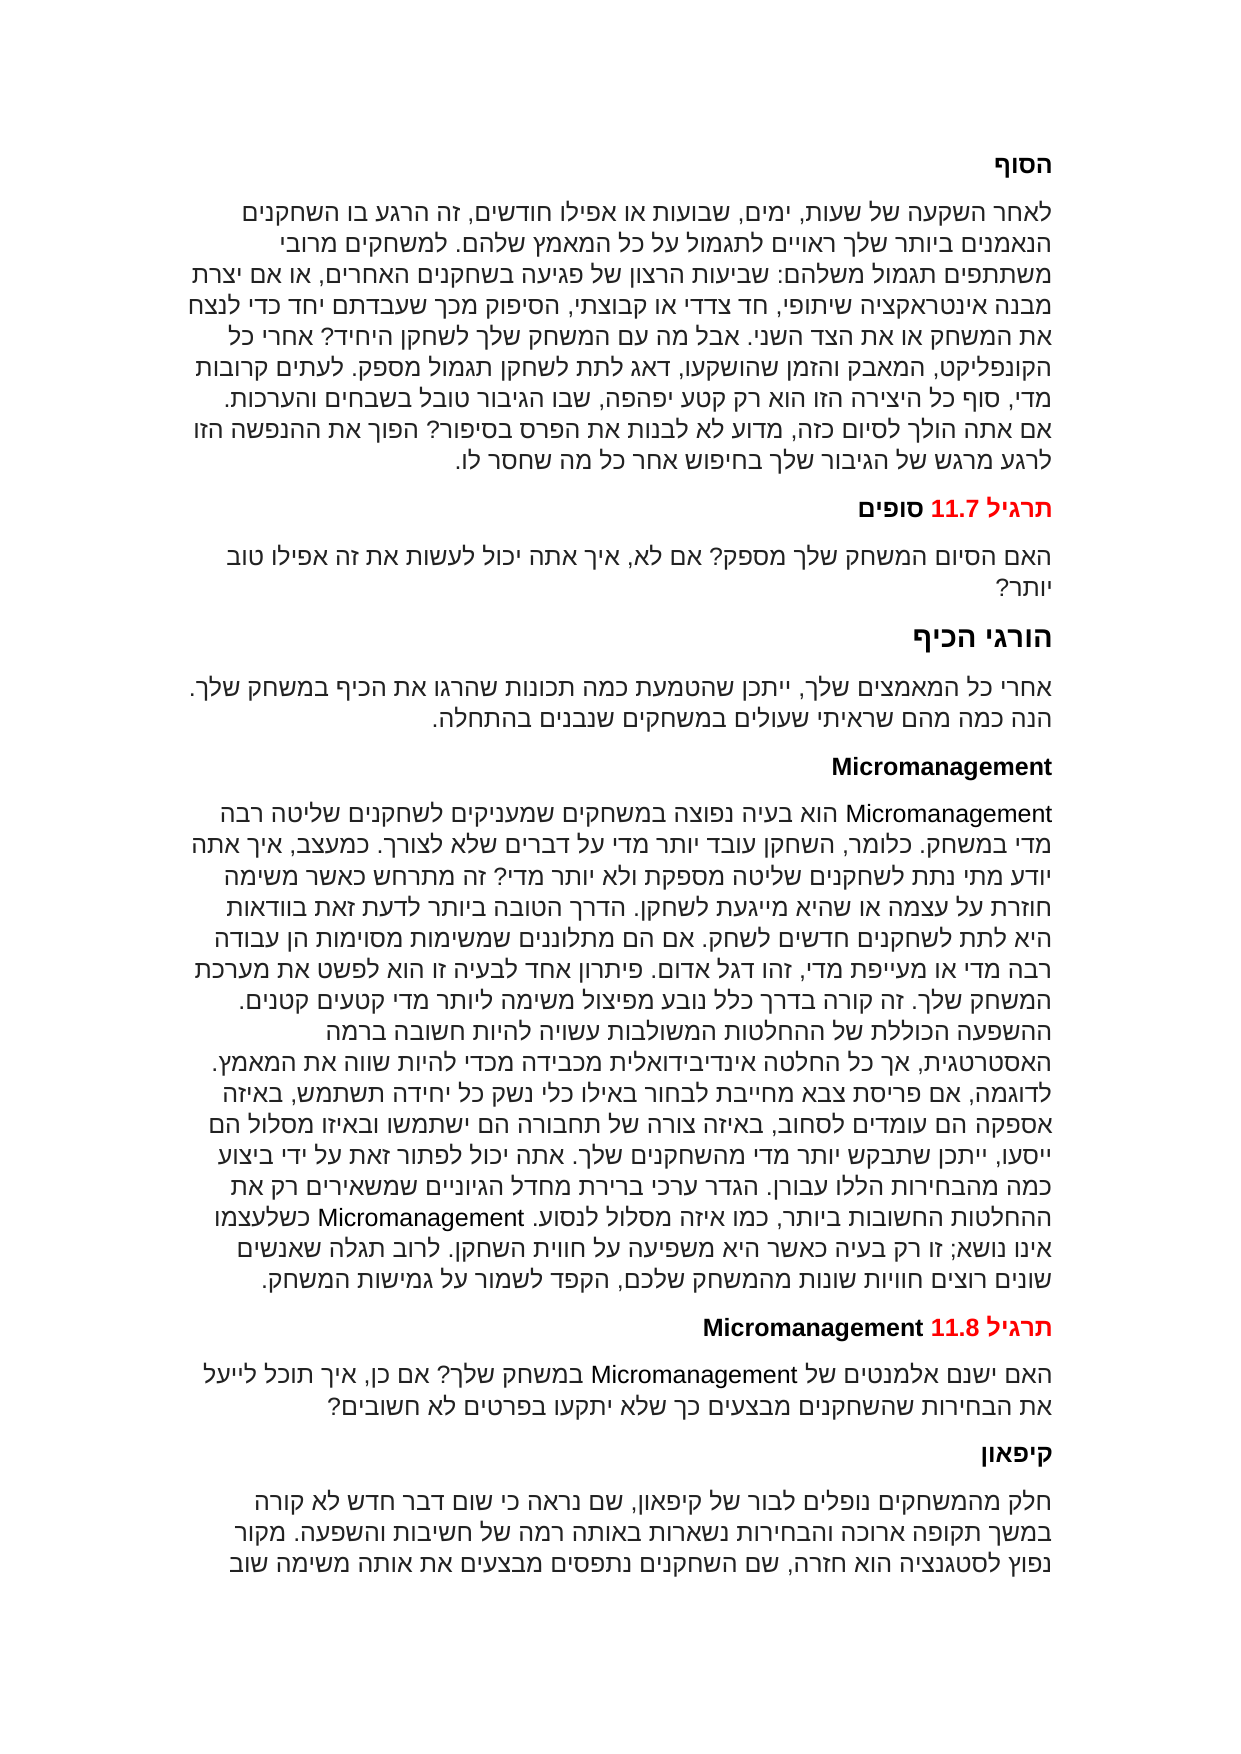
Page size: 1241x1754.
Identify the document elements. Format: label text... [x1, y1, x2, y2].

text לאחר השקעה של שעות, ימים, שבועות או אפילו חודשים, זה הרגע בו השחקנים הנאמנים ביותר שלך ראויים לתגמול על כל המאמץ שלהם. למשחקים מרובי משתתפים תגמול משלהם: שביעות הרצון של פגיעה בשחקנים האחרים, או אם יצרת מבנה אינטראקציה שיתופי, חד צדדי או קבוצתי, הסיפוק מכך שעבדתם יחד כדי לנצח את המשחק או את הצד השני. אבל מה עם המשחק שלך לשחקן היחיד? אחרי כל הקונפליקט, המאבק והזמן שהושקעו, דאג לתת לשחקן תגמול מספק. לעתים קרובות מדי, סוף כל היצירה הזו הוא רק קטע יפהפה, שבו הגיבור טובל בשבחים והערכות. אם אתה הולך לסיום כזה, מדוע לא לבנות את הפרס בסיפור? הפוך את ההנפשה הזו לרגע מרגש של הגיבור שלך בחיפוש אחר כל מה שחסר לו. [187, 198, 1053, 475]
text Micromanagement הוא בעיה נפוצה במשחקים שמעניקים לשחקנים שליטה רבה מדי במשחק. כלומר, השחקן עובד יותר מדי על דברים שלא לצורך. כמעצב, איך אתה יודע מתי נתת לשחקנים שליטה מספקת ולא יותר מדי? זה מתרחש כאשר משימה חוזרת על עצמה או שהיא מייגעת לשחקן. הדרך הטובה ביותר לדעת זאת בוודאות היא לתת לשחקנים חדשים לשחק. אם הם מתלוננים שמשימות מסוימות הן עבודה רבה מדי או מעייפת מדי, זהו דגל אדום. פיתרון אחד לבעיה זו הוא לפשט את מערכת המשחק שלך. זה קורה בדרך כלל נובע מפיצול משימה ליותר מדי קטעים קטנים. ההשפעה הכוללת של ההחלטות המשולבות עשויה להיות חשובה ברמה האסטרטגית, אך כל החלטה אינדיבידואלית מכבידה מכדי להיות שווה את המאמץ. לדוגמה, אם פריסת צבא מחייבת לבחור באילו כלי נשק כל יחידה תשתמש, באיזה אספקה ​​הם עומדים לסחוב, באיזה צורה של תחבורה הם ישתמשו ובאיזו מסלול הם ייסעו, ייתכן שתבקש יותר מדי מהשחקנים שלך. אתה יכול לפתור זאת על ידי ביצוע כמה מהבחירות הללו עבורן. הגדר ערכי ברירת מחדל הגיוניים שמשאירים רק את ההחלטות החשובות ביותר, כמו איזה מסלול לנסוע. Micromanagement כשלעצמו אינו נושא; זו רק בעיה כאשר היא משפיעה על חווית השחקן. לרוב תגלה שאנשים שונים רוצים חוויות שונות מהמשחק שלכם, הקפד לשמור על גמישות המשחק. [187, 799, 1053, 1294]
text קיפאון [187, 1439, 1053, 1468]
text אחרי כל המאמצים שלך, ייתכן שהטמעת כמה תכונות שהרגו את הכיף במשחק שלך. הנה כמה מהם שראיתי שעולים במשחקים שנבנים בהתחלה. [187, 673, 1053, 733]
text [187, 1487, 1053, 1578]
text הסוף [187, 150, 1053, 179]
text תרגיל 11.8 Micromanagement [187, 1313, 1053, 1342]
text האם הסיום המשחק שלך מספק? אם לא, איך אתה יכול לעשות את זה אפילו טוב יותר? [187, 541, 1053, 601]
text האם ישנם אלמנטים של Micromanagement במשחק שלך? אם כן, איך תוכל לייעל את הבחירות שהשחקנים מבצעים כך שלא יתקעו בפרטים לא חשובים? [187, 1361, 1053, 1420]
text תרגיל 11.7 סופים [187, 494, 1053, 522]
text הורגי הכיף [187, 620, 1053, 654]
text Micromanagement [187, 752, 1053, 781]
